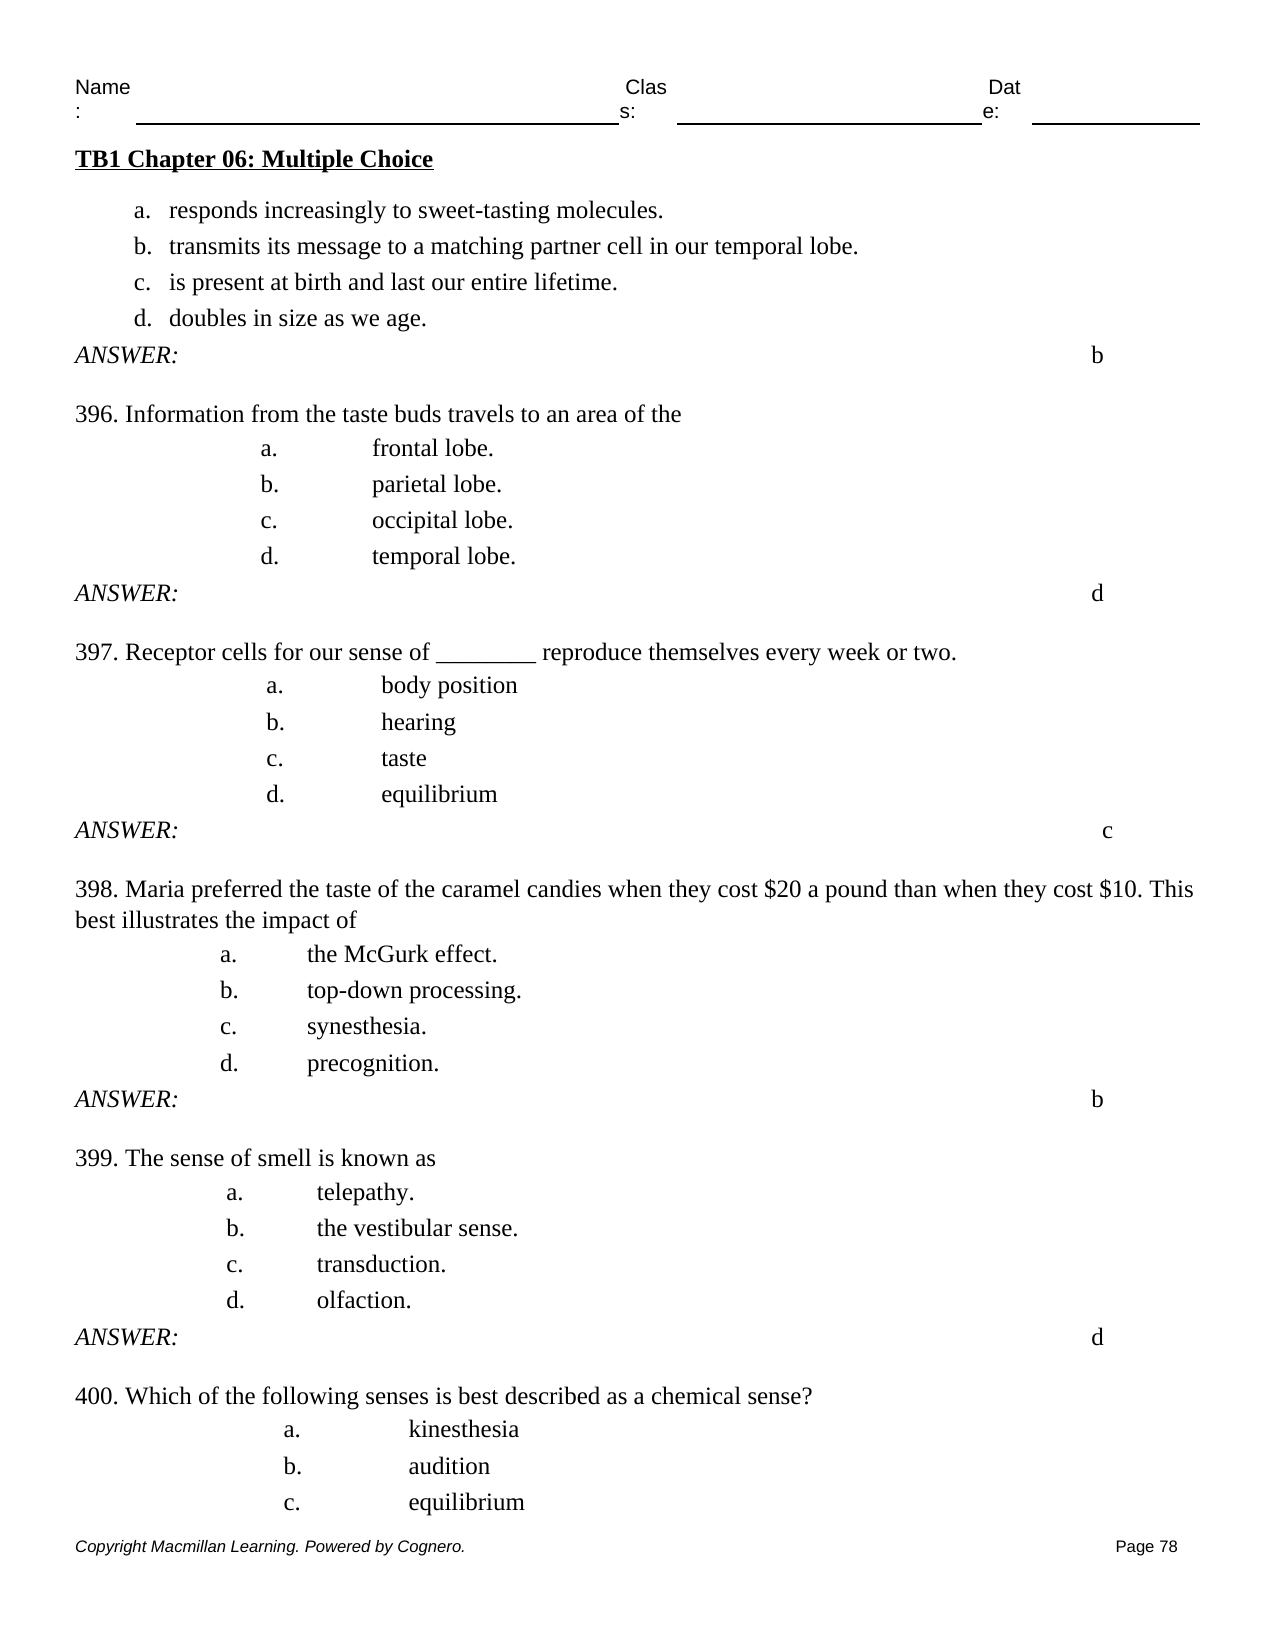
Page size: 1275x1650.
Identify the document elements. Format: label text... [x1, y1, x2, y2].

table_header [75, 192, 1200, 372]
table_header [75, 1381, 1200, 1520]
table_header 399. The sense of smell is known as [75, 1143, 1200, 1354]
table_header 396. Information from the taste buds travels to an area of the [75, 399, 1200, 609]
table_header 397. Receptor cells for our sense of ________ reproduce themselves every week or two. [75, 637, 1200, 847]
table_header 398. Maria preferred the taste of the caramel candies when they cost $20 a pound than when they cost $10. This best illustrates the impact of [75, 874, 1200, 1116]
